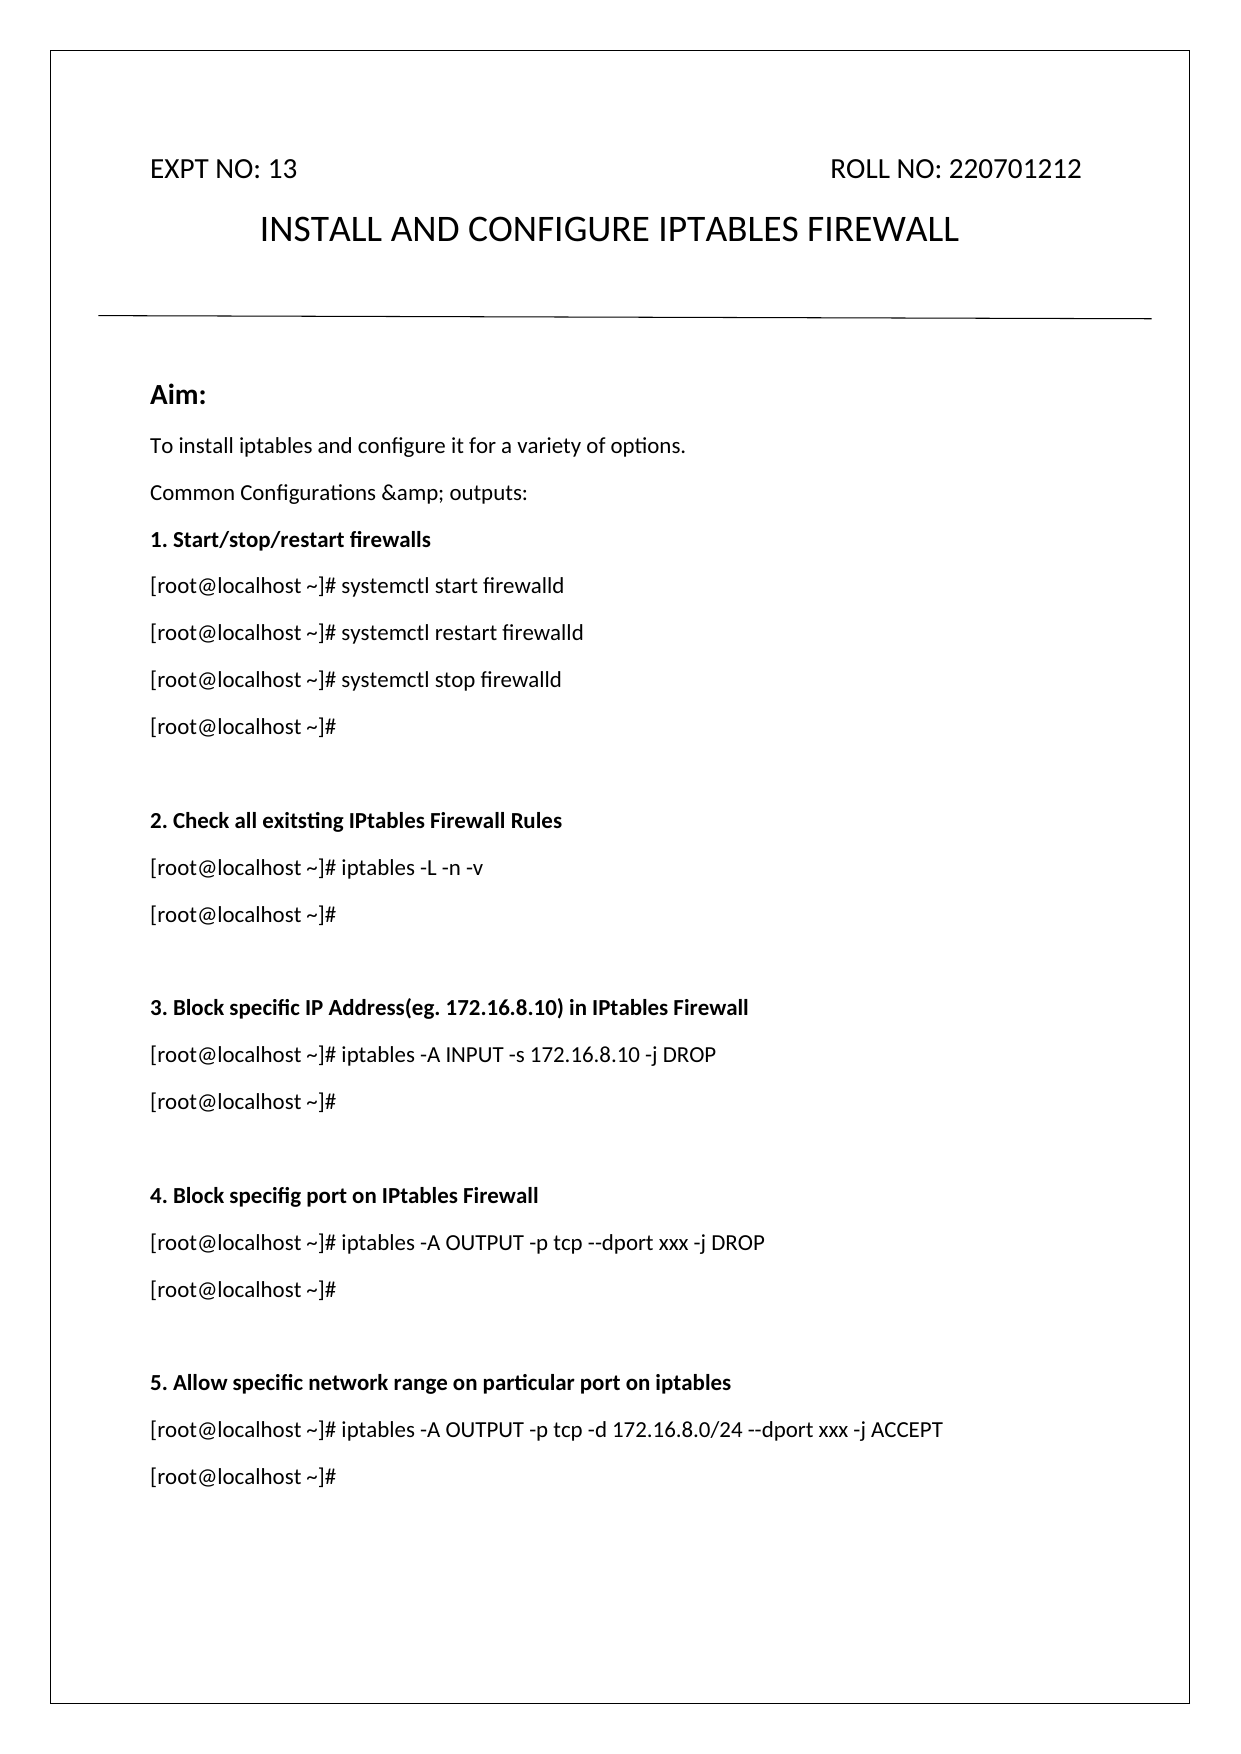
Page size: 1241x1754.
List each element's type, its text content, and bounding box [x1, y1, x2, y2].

text [root@localhost ~]# systemctl stop firewalld [150, 665, 1090, 693]
text INSTALL AND CONFIGURE IPTABLES FIREWALL [150, 205, 1090, 251]
text [root@localhost ~]# iptables -L -n -v [150, 853, 1090, 881]
text [root@localhost ~]# [150, 1275, 1090, 1303]
text EXPT NO: 13 ROLL NO: 220701212 [150, 150, 1090, 186]
text [root@localhost ~]# iptables -A INPUT -s 172.16.8.10 -j DROP [150, 1040, 1090, 1068]
text 4. Block specifig port on IPtables Firewall [150, 1181, 1090, 1209]
text [root@localhost ~]# [150, 900, 1090, 928]
text [root@localhost ~]# systemctl restart firewalld [150, 618, 1090, 647]
text [root@localhost ~]# iptables -A OUTPUT -p tcp --dport xxx -j DROP [150, 1228, 1090, 1256]
text [root@localhost ~]# [150, 1087, 1090, 1115]
text To install iptables and configure it for a variety of options. [150, 431, 1090, 459]
text 3. Block specific IP Address(eg. 172.16.8.10) in IPtables Firewall [150, 993, 1090, 1022]
text 1. Start/stop/restart firewalls [150, 525, 1090, 553]
text [root@localhost ~]# iptables -A OUTPUT -p tcp -d 172.16.8.0/24 --dport xxx -j ACCEPT [150, 1415, 1090, 1443]
text Aim: [150, 376, 1090, 412]
text [root@localhost ~]# systemctl start firewalld [150, 572, 1090, 600]
text [root@localhost ~]# [150, 712, 1090, 740]
text [root@localhost ~]# [150, 1462, 1090, 1490]
text Common Configurations &amp; outputs: [150, 478, 1090, 506]
text 2. Check all exitsting IPtables Firewall Rules [150, 806, 1090, 834]
text 5. Allow specific network range on particular port on iptables [150, 1368, 1090, 1397]
